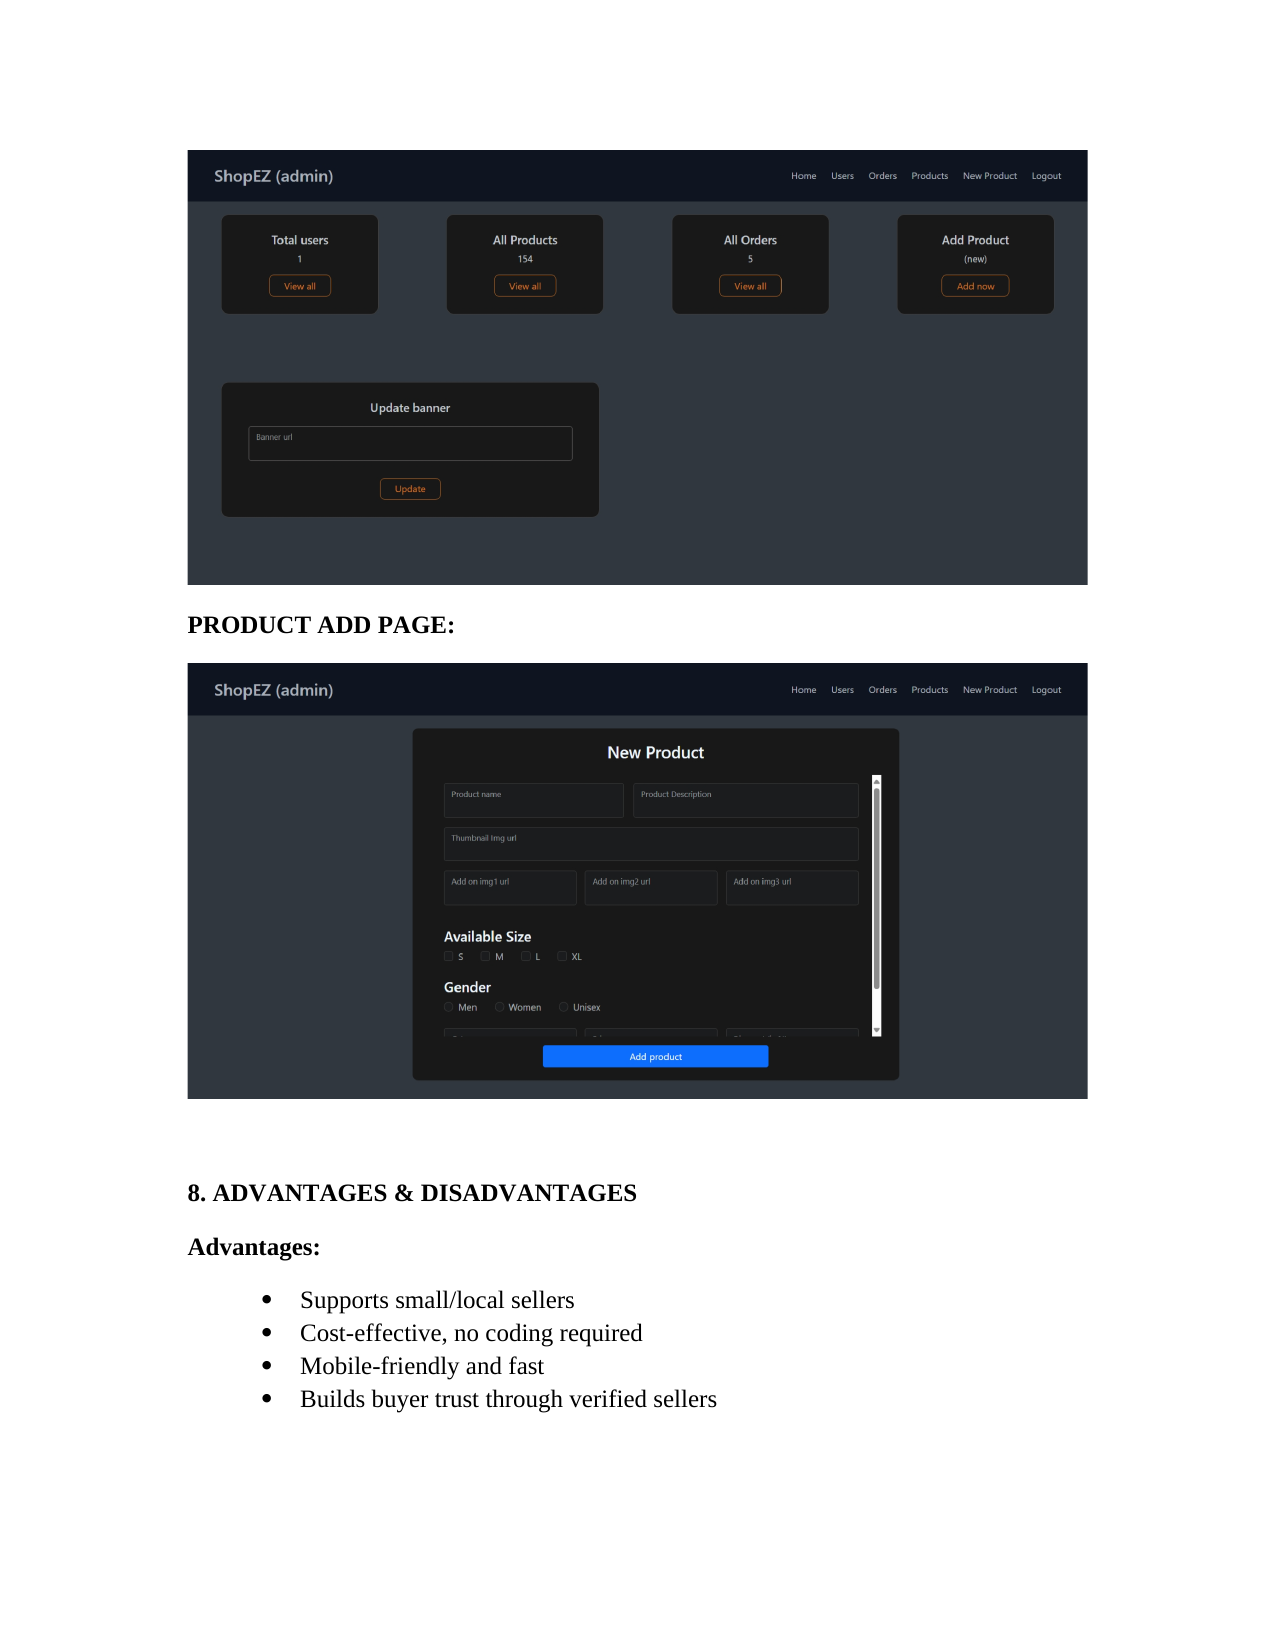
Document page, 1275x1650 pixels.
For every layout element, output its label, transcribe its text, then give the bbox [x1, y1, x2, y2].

picture [187, 663, 1088, 1099]
text Advantages: [187, 1232, 1087, 1260]
list Cost-effective, no coding required [262, 1318, 1087, 1347]
picture [187, 150, 1088, 585]
text 8. ADVANTAGES & DISADVANTAGES [187, 1178, 1087, 1206]
list Supports small/local sellers [262, 1285, 1087, 1314]
text PRODUCT ADD PAGE: [187, 610, 1087, 639]
list Builds buyer trust through verified sellers [262, 1384, 1087, 1413]
list Mobile-friendly and fast [262, 1351, 1087, 1380]
